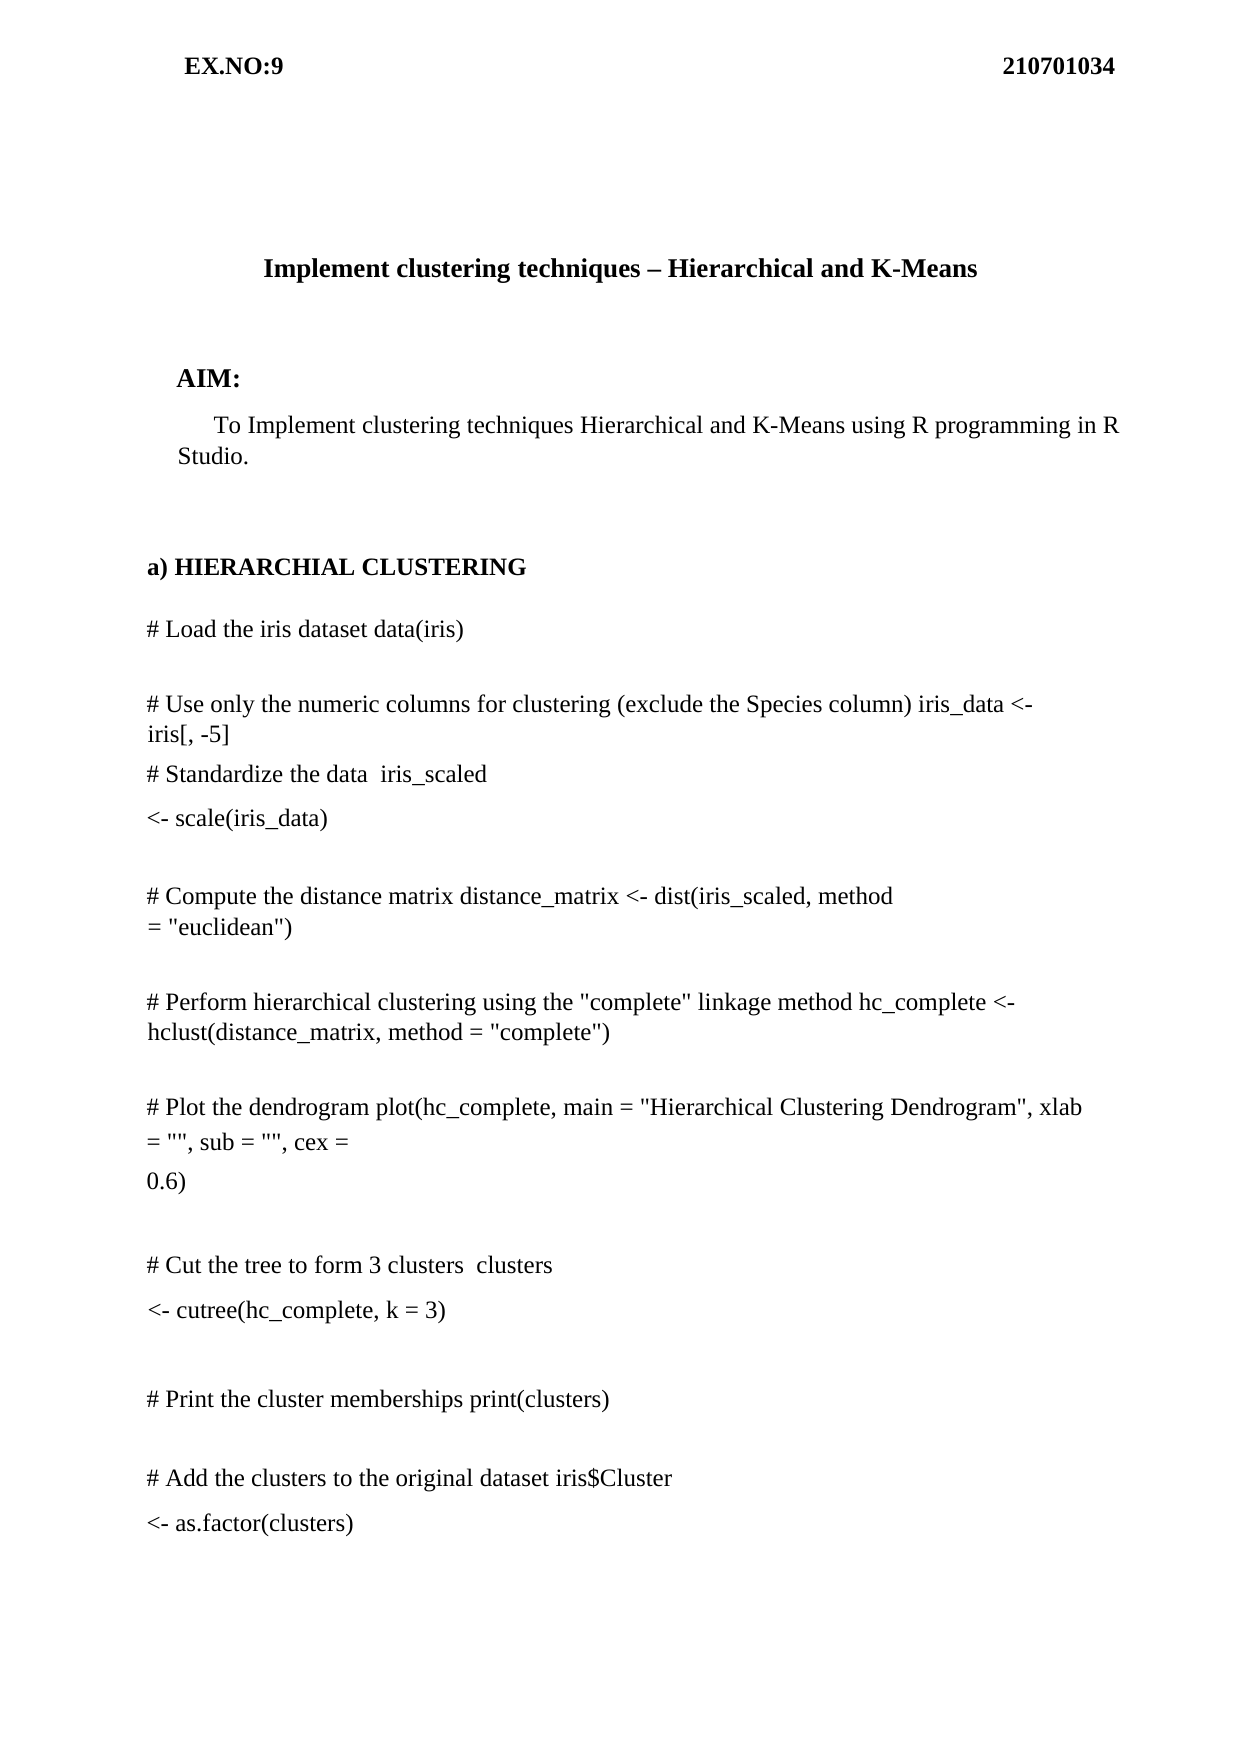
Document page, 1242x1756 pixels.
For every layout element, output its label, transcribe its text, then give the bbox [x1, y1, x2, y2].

title Implement clustering techniques – Hierarchical and K-Means [263, 252, 1210, 283]
text # Print the cluster memberships print(clusters) [146, 1384, 1210, 1413]
text To Implement clustering techniques Hierarchical and K-Means using R programming in R Studio. [177, 410, 1141, 470]
text <- as.factor(clusters) [146, 1508, 1210, 1537]
text <- scale(iris_data) [146, 803, 1210, 832]
text = "", sub = "", cex = 0.6) [146, 1127, 351, 1195]
text # Plot the dendrogram plot(hc_complete, main = "Hierarchical Clustering Dendrogram", xlab [146, 1092, 1210, 1121]
text # Add the clusters to the original dataset iris$Cluster [146, 1463, 1210, 1492]
text <- cutree(hc_complete, k = 3) [147, 1295, 1210, 1323]
text # Cut the tree to form 3 clusters clusters [146, 1250, 1210, 1279]
text # Compute the distance matrix distance_matrix <- dist(iris_scaled, method [146, 881, 1210, 910]
text # Load the iris dataset data(iris) [146, 614, 1210, 643]
title AIM: [176, 362, 1210, 393]
text # Standardize the data iris_scaled [146, 759, 1210, 788]
text = "euclidean") [147, 912, 1210, 941]
text # Perform hierarchical clustering using the "complete" linkage method hc_complete <- hclust(distance_matrix, method = "complete") [146, 987, 1017, 1046]
subtitle HIERARCHIAL CLUSTERING [147, 552, 1210, 581]
text # Use only the numeric columns for clustering (exclude the Species column) iris_data <- iris[, -5] [146, 689, 1035, 748]
